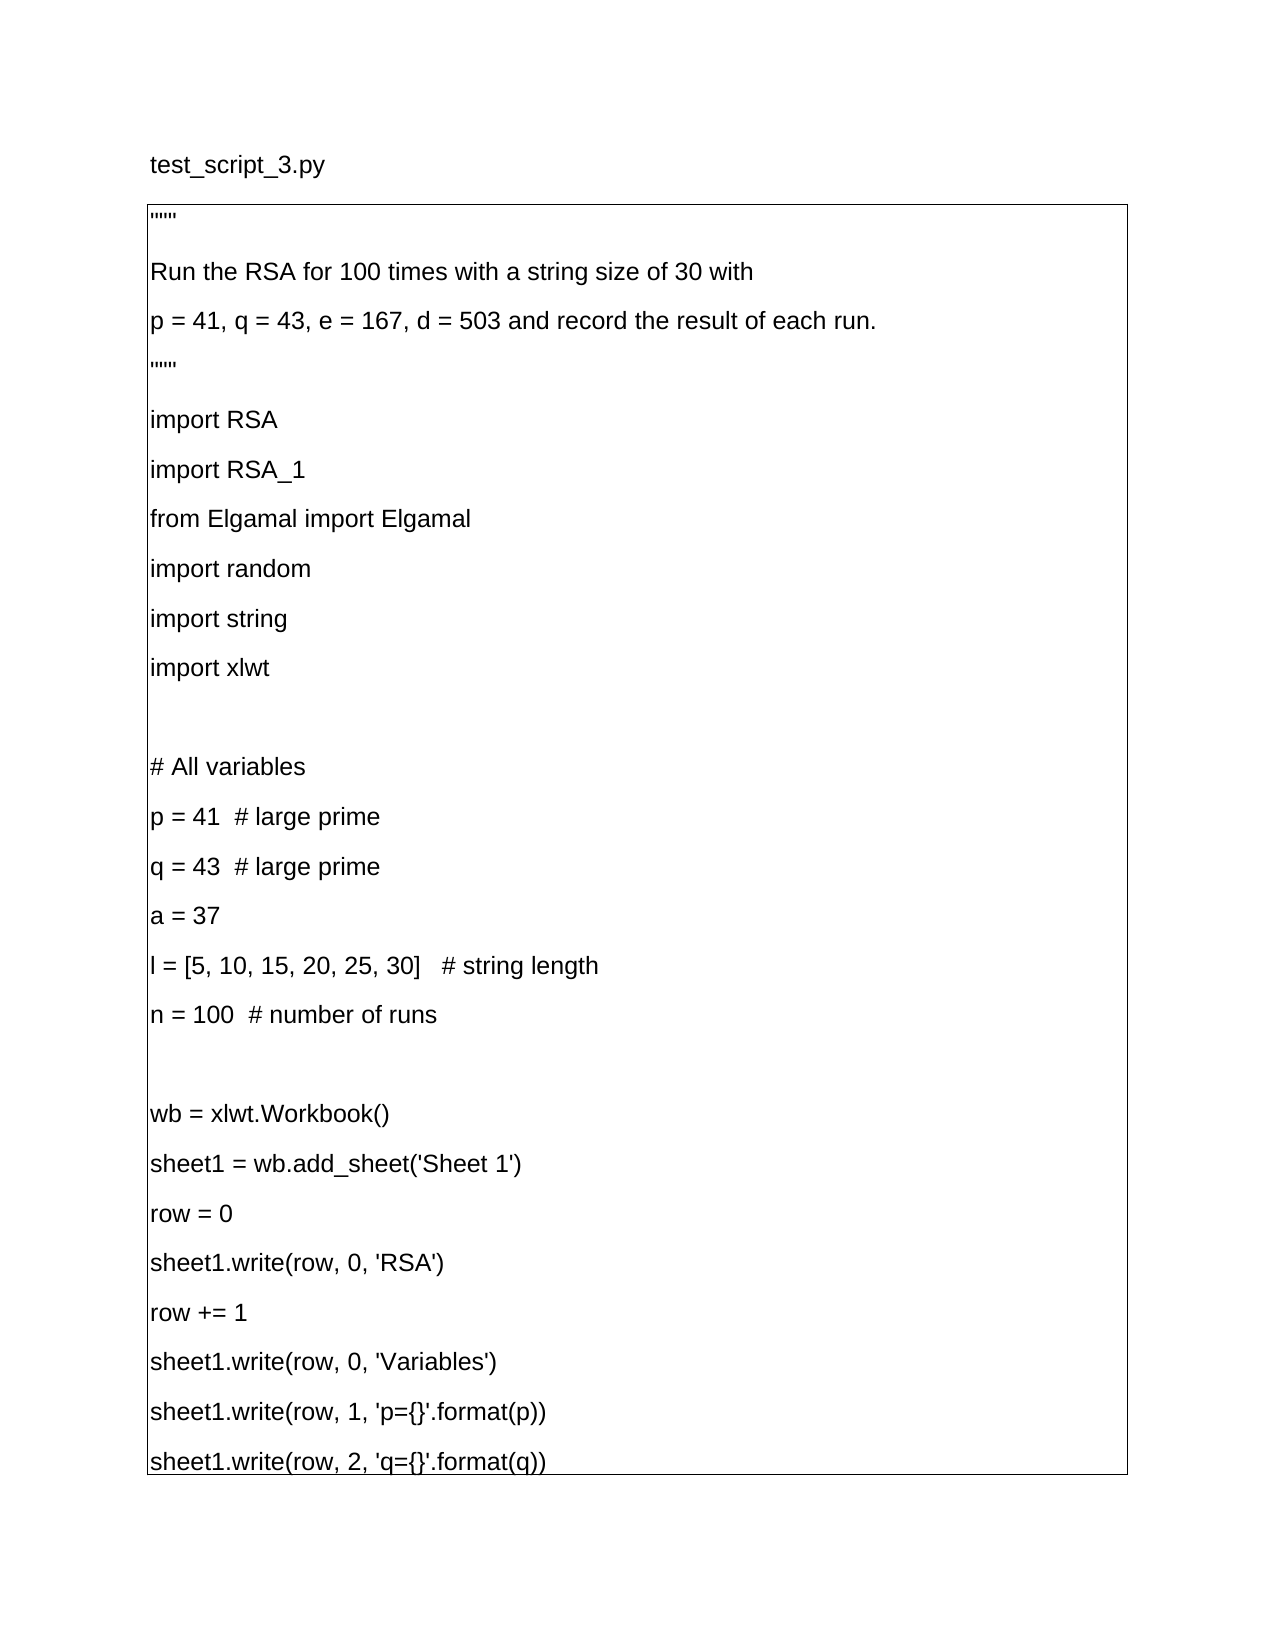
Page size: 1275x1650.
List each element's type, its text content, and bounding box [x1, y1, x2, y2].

text """ [148, 353, 1127, 384]
text sheet1.write(row, 0, 'Variables') [148, 1344, 1127, 1376]
text p = 41 # large prime [148, 799, 1127, 831]
text a = 37 [148, 898, 1127, 930]
text wb = xlwt.Workbook() [148, 1096, 1127, 1128]
text sheet1.write(row, 1, 'p={}'.format(p)) [148, 1394, 1127, 1426]
text p = 41, q = 43, e = 167, d = 503 and record the result of each run. [148, 303, 1127, 335]
text sheet1.write(row, 0, 'RSA') [148, 1245, 1127, 1277]
text import string [148, 601, 1127, 632]
text import RSA [148, 402, 1127, 434]
text import RSA_1 [148, 452, 1127, 484]
text n = 100 # number of runs [148, 997, 1127, 1029]
text # All variables [148, 749, 1127, 781]
text q = 43 # large prime [148, 848, 1127, 880]
text row = 0 [148, 1196, 1127, 1227]
text l = [5, 10, 15, 20, 25, 30] # string length [148, 948, 1127, 979]
text Run the RSA for 100 times with a string size of 30 with [148, 253, 1127, 285]
text sheet1.write(row, 2, 'q={}'.format(q)) [148, 1443, 1127, 1474]
text import random [148, 551, 1127, 583]
text sheet1 = wb.add_sheet('Sheet 1') [148, 1146, 1127, 1178]
text import xlwt [148, 650, 1127, 682]
text from Elgamal import Elgamal [148, 501, 1127, 533]
text test_script_3.py [150, 150, 1125, 179]
text row += 1 [148, 1295, 1127, 1327]
text """ [148, 205, 1127, 236]
